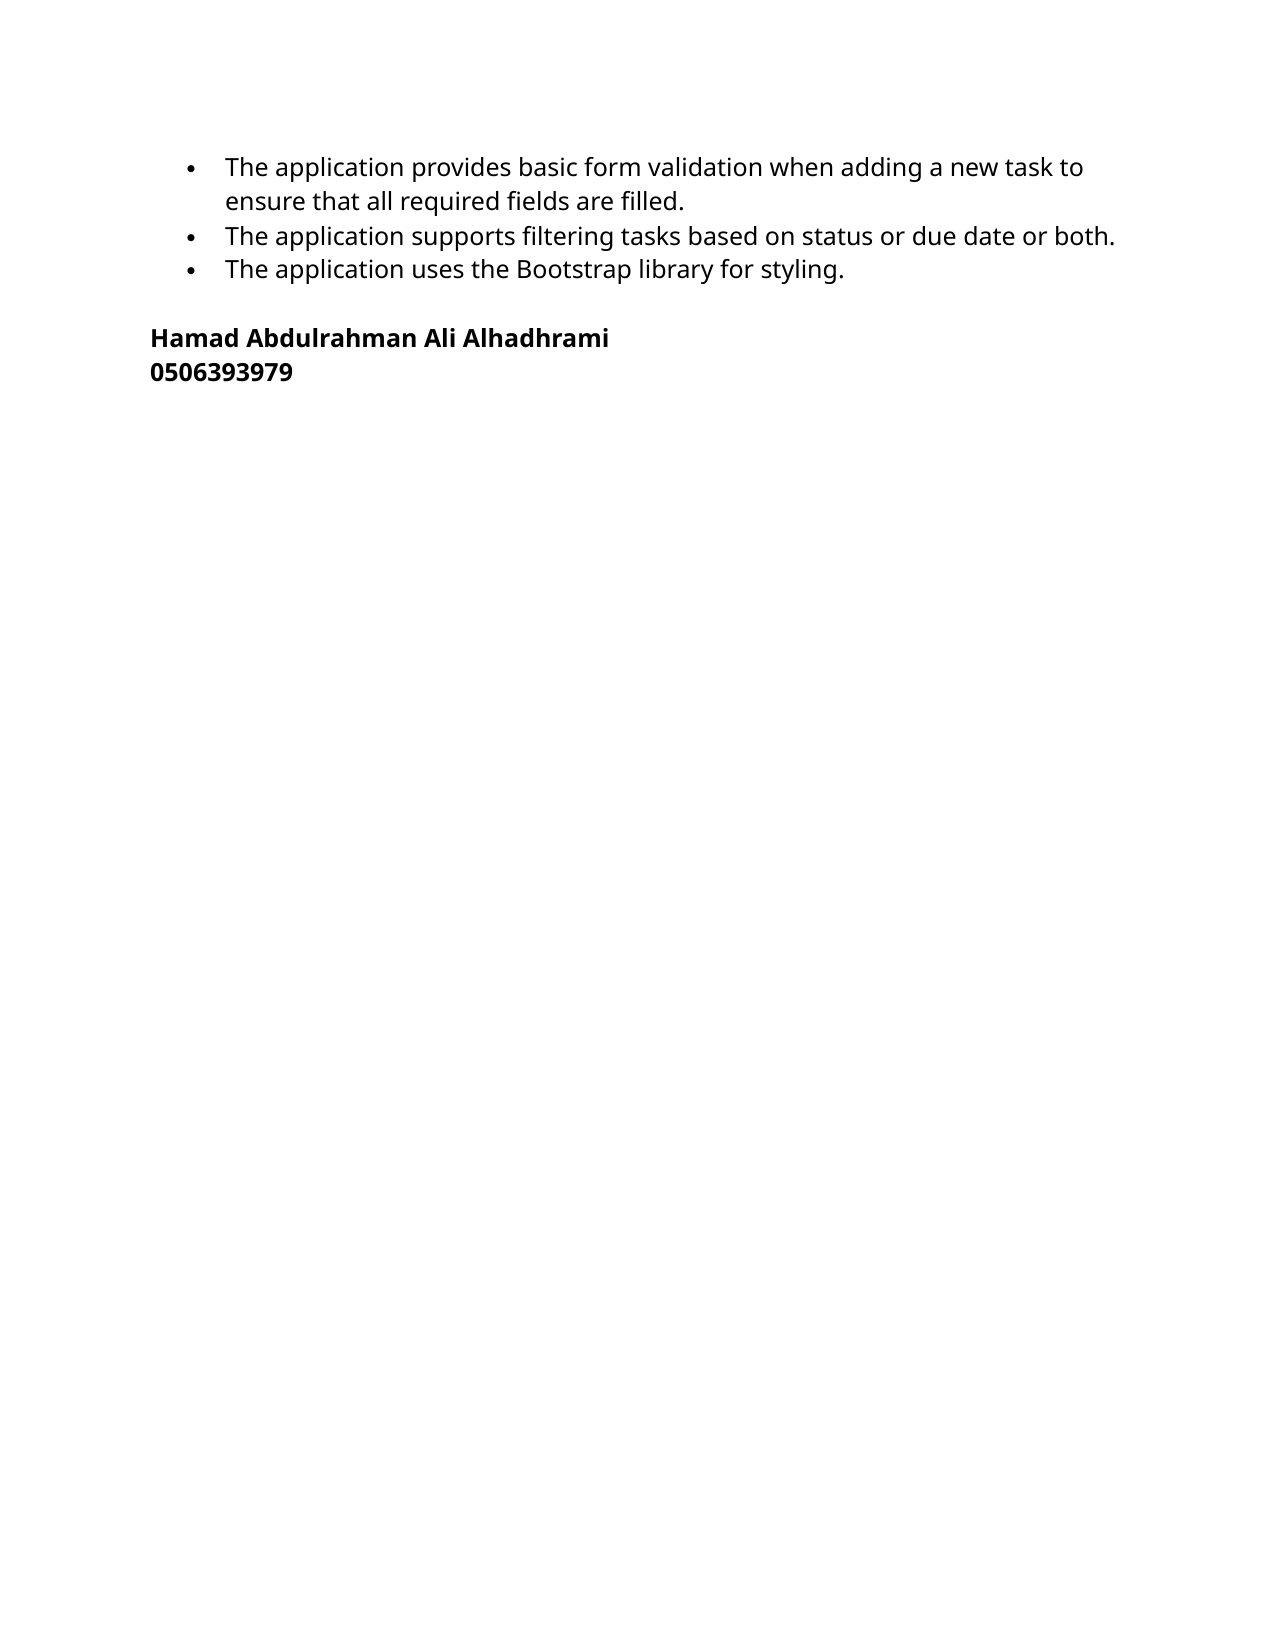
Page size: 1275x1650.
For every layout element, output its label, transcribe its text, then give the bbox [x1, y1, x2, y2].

list The application supports filtering tasks based on status or due date or both. [187, 218, 1125, 252]
text Hamad Abdulrahman Ali Alhadhrami [150, 320, 1125, 354]
text 0506393979 [150, 354, 1125, 388]
list The application uses the Bootstrap library for styling. [187, 252, 1125, 286]
list The application provides basic form validation when adding a new task to ensure that all required fields are filled. [187, 150, 1125, 218]
